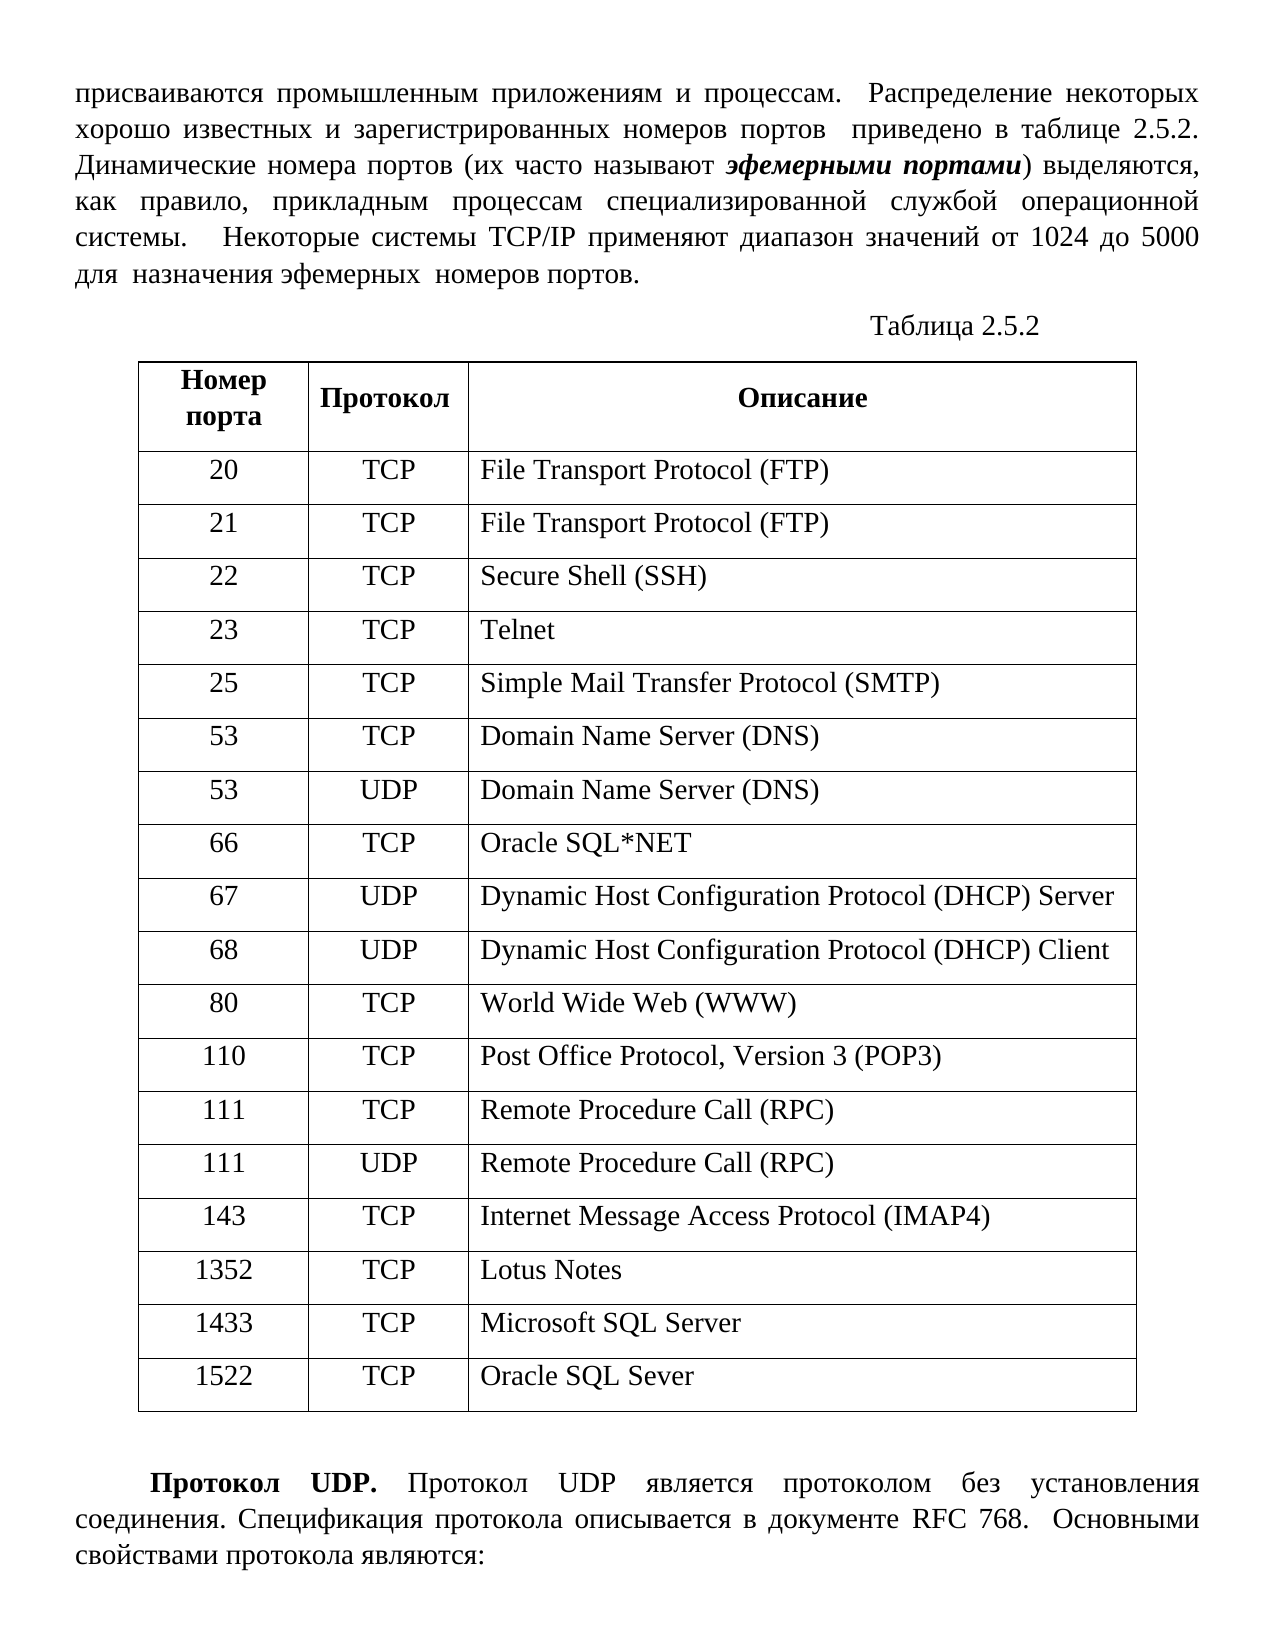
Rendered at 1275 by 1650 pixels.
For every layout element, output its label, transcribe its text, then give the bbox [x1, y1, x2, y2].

table_cell TCP [309, 825, 468, 877]
table_cell 110 [139, 1039, 308, 1091]
table_cell TCP [309, 452, 468, 504]
table_header Описание [469, 363, 1136, 451]
table_cell UDP [309, 1145, 468, 1197]
table_cell File Transport Protocol (FTP) [469, 452, 1136, 504]
table_cell 111 [139, 1145, 308, 1197]
table_cell UDP [309, 932, 468, 984]
table_cell Dynamic Host Configuration Protocol (DHCP) Client [469, 932, 1136, 984]
table_cell Dynamic Host Configuration Protocol (DHCP) Server [469, 879, 1136, 931]
table_cell Domain Name Server (DNS) [469, 772, 1136, 824]
table_cell TCP [309, 1199, 468, 1251]
table_cell Telnet [469, 612, 1136, 664]
table_cell TCP [309, 505, 468, 557]
table_cell 143 [139, 1199, 308, 1251]
table_cell TCP [309, 1359, 468, 1411]
table_cell 1433 [139, 1305, 308, 1357]
text Таблица 2.5.2 [75, 308, 1200, 342]
table_cell 67 [139, 879, 308, 931]
table_cell 53 [139, 719, 308, 771]
table_cell TCP [309, 1039, 468, 1091]
table_cell 20 [139, 452, 308, 504]
table_cell UDP [309, 879, 468, 931]
text Протокол UDP. Протокол UDP является протоколом без установления соединения. Спецификация протокола описывается в документе RFC 768. Основными свойствами протокола являются: [75, 1465, 1200, 1571]
table_cell Oracle SQL*NET [469, 825, 1136, 877]
table_cell Simple Mail Transfer Protocol (SMTP) [469, 665, 1136, 717]
table_cell 1352 [139, 1252, 308, 1304]
table_cell 53 [139, 772, 308, 824]
table_cell 22 [139, 559, 308, 611]
table_cell Internet Message Access Protocol (IMAP4) [469, 1199, 1136, 1251]
table_cell TCP [309, 1252, 468, 1304]
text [75, 75, 1200, 289]
table_cell TCP [309, 665, 468, 717]
table_cell TCP [309, 1092, 468, 1144]
table_cell UDP [309, 772, 468, 824]
table_cell 80 [139, 985, 308, 1037]
table_cell TCP [309, 1305, 468, 1357]
table_cell 23 [139, 612, 308, 664]
table_header Номер порта [139, 363, 308, 451]
table_cell Domain Name Server (DNS) [469, 719, 1136, 771]
table_cell TCP [309, 559, 468, 611]
table_cell 1522 [139, 1359, 308, 1411]
table_cell Secure Shell (SSH) [469, 559, 1136, 611]
table_cell Microsoft SQL Server [469, 1305, 1136, 1357]
table_cell World Wide Web (WWW) [469, 985, 1136, 1037]
table_cell Oracle SQL Sever [469, 1359, 1136, 1411]
table_cell 66 [139, 825, 308, 877]
table_cell File Transport Protocol (FTP) [469, 505, 1136, 557]
table_cell Lotus Notes [469, 1252, 1136, 1304]
table_cell TCP [309, 985, 468, 1037]
table_cell 68 [139, 932, 308, 984]
table_cell TCP [309, 612, 468, 664]
table_cell 111 [139, 1092, 308, 1144]
table_cell 21 [139, 505, 308, 557]
table_header Протокол [309, 363, 468, 451]
table_cell Remote Procedure Call (RPC) [469, 1092, 1136, 1144]
table_cell 25 [139, 665, 308, 717]
table_cell TCP [309, 719, 468, 771]
table_cell Post Office Protocol, Version 3 (POP3) [469, 1039, 1136, 1091]
table_cell Remote Procedure Call (RPC) [469, 1145, 1136, 1197]
